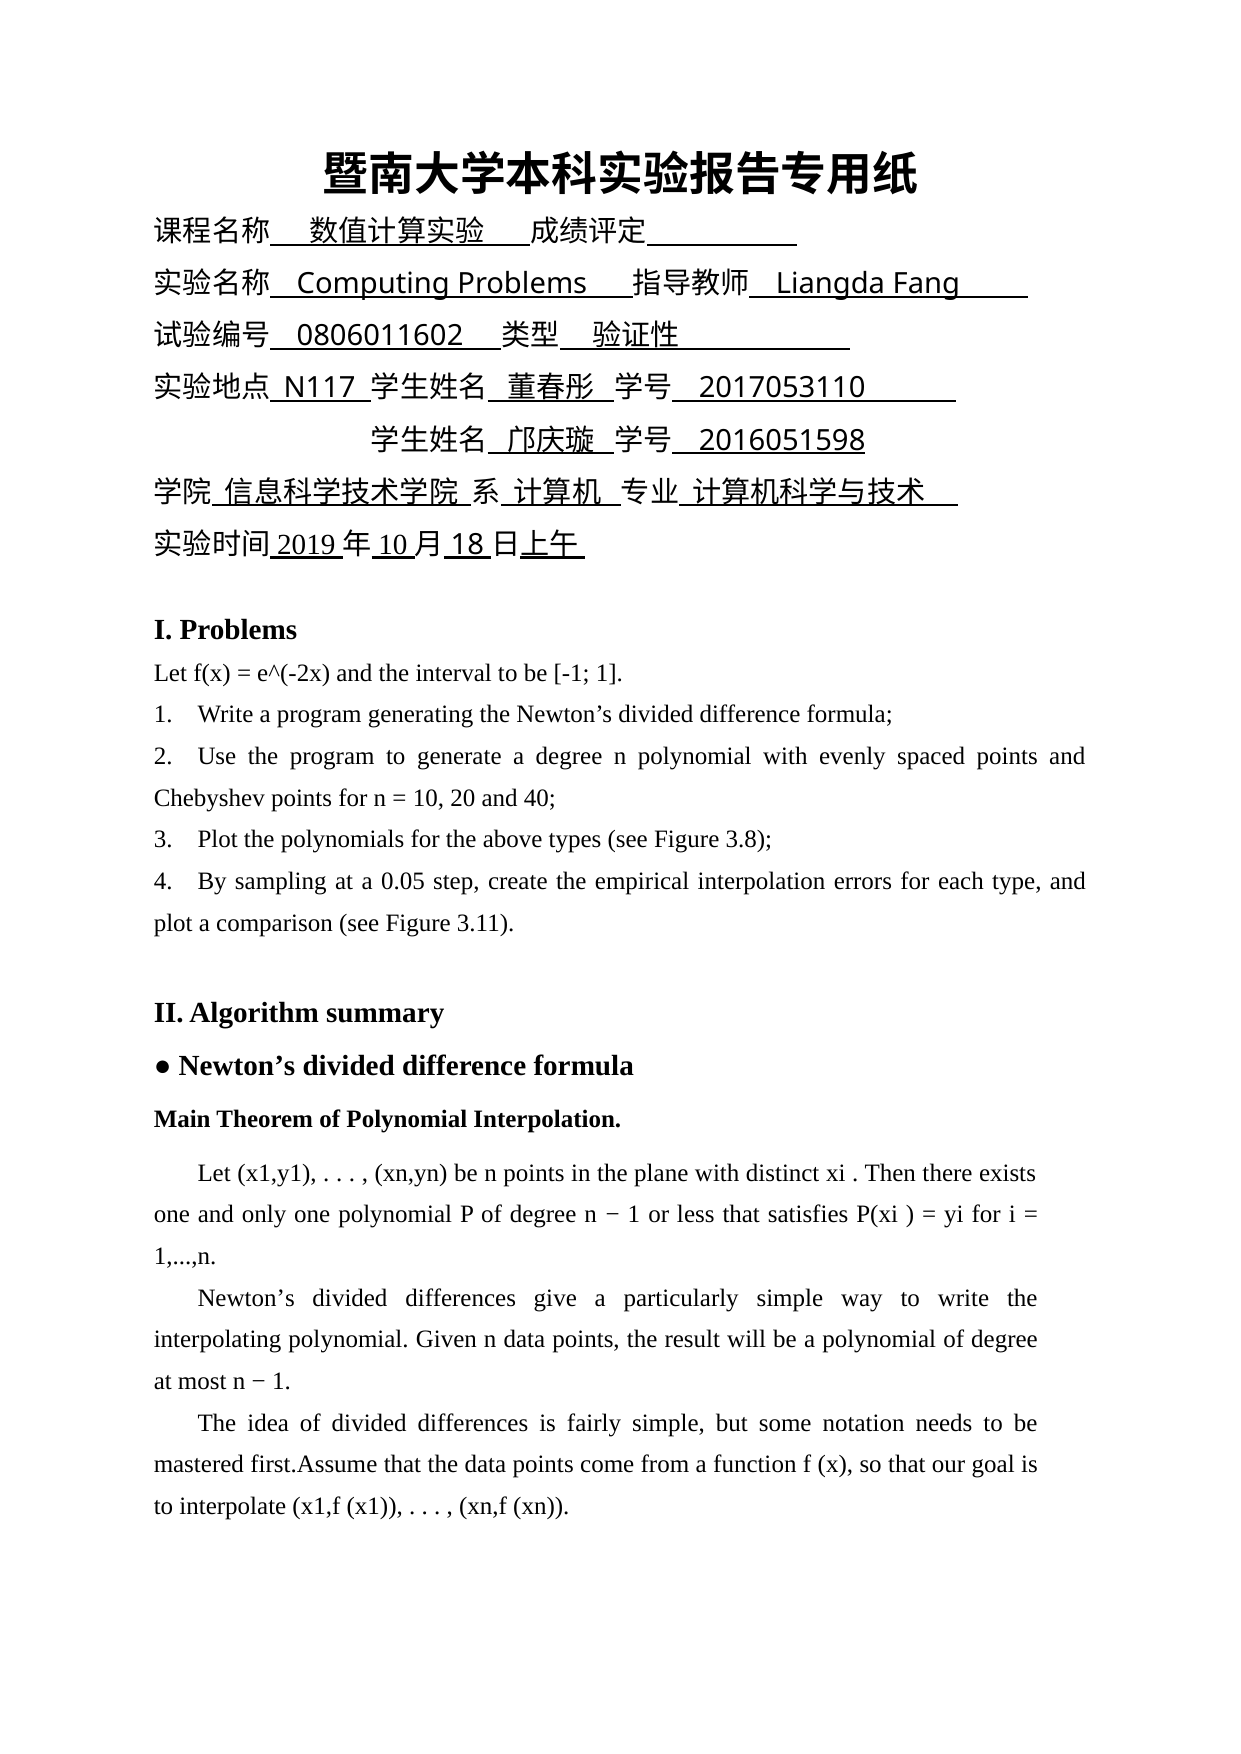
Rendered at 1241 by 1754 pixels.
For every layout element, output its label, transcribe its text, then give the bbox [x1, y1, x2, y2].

text The idea of divided differences is fairly simple, but some notation needs to be mastered first.Assume that the data points come from a function f (x), so that our goal is to interpolate (x1,f (x1)), . . . , (xn,f (xn)). [153, 1398, 1039, 1523]
text Main Theorem of Polynomial Interpolation. [153, 1085, 1087, 1137]
text 4. By sampling at a 0.05 step, create the empirical interpolation errors for each type, and plot a comparison (see Figure 3.11). [153, 856, 1087, 939]
text 课程名称 数值计算实验 成绩评定 [153, 200, 1087, 252]
text 实验名称 Computing Problems 指导教师 Liangda Fang [153, 252, 1087, 304]
text 试验编号 0806011602 类型 验证性 [153, 304, 1087, 356]
text Let (x1,y1), . . . , (xn,yn) be n points in the plane with distinct xi . Then there exists one and only one polynomial P of degree n − 1 or less that satisfies P(xi ) = yi for i = 1,...,n. [153, 1148, 1039, 1273]
text 实验地点 N117 学生姓名 董春彤 学号 2017053110 [153, 356, 1087, 408]
text 实验时间 2019 年 10 月 18 日上午 [153, 512, 1087, 564]
text 1. Write a program generating the Newton’s divided difference formula; [153, 689, 1087, 731]
text I. Problems [153, 606, 1087, 648]
text ● Newton’s divided difference formula [153, 1033, 1087, 1085]
text Let f(x) = e^(-2x) and the interval to be [-1; 1]. [153, 648, 1087, 689]
text 2. Use the program to generate a degree n polynomial with evenly spaced points and Chebyshev points for n = 10, 20 and 40; [153, 731, 1087, 814]
text 3. Plot the polynomials for the above types (see Figure 3.8); [153, 814, 1087, 856]
text 学院 信息科学技术学院 系 计算机 专业 计算机科学与技术 [153, 460, 1087, 512]
text 暨南大学本科实验报告专用纸 [153, 150, 1087, 200]
text Newton’s divided differences give a particularly simple way to write the interpolating polynomial. Given n data points, the result will be a polynomial of degree at most n − 1. [153, 1273, 1039, 1398]
text II. Algorithm summary [153, 981, 1087, 1033]
text 实验地点 N117 学生姓名 邝庆璇 学号 2016051598 [153, 408, 1087, 460]
